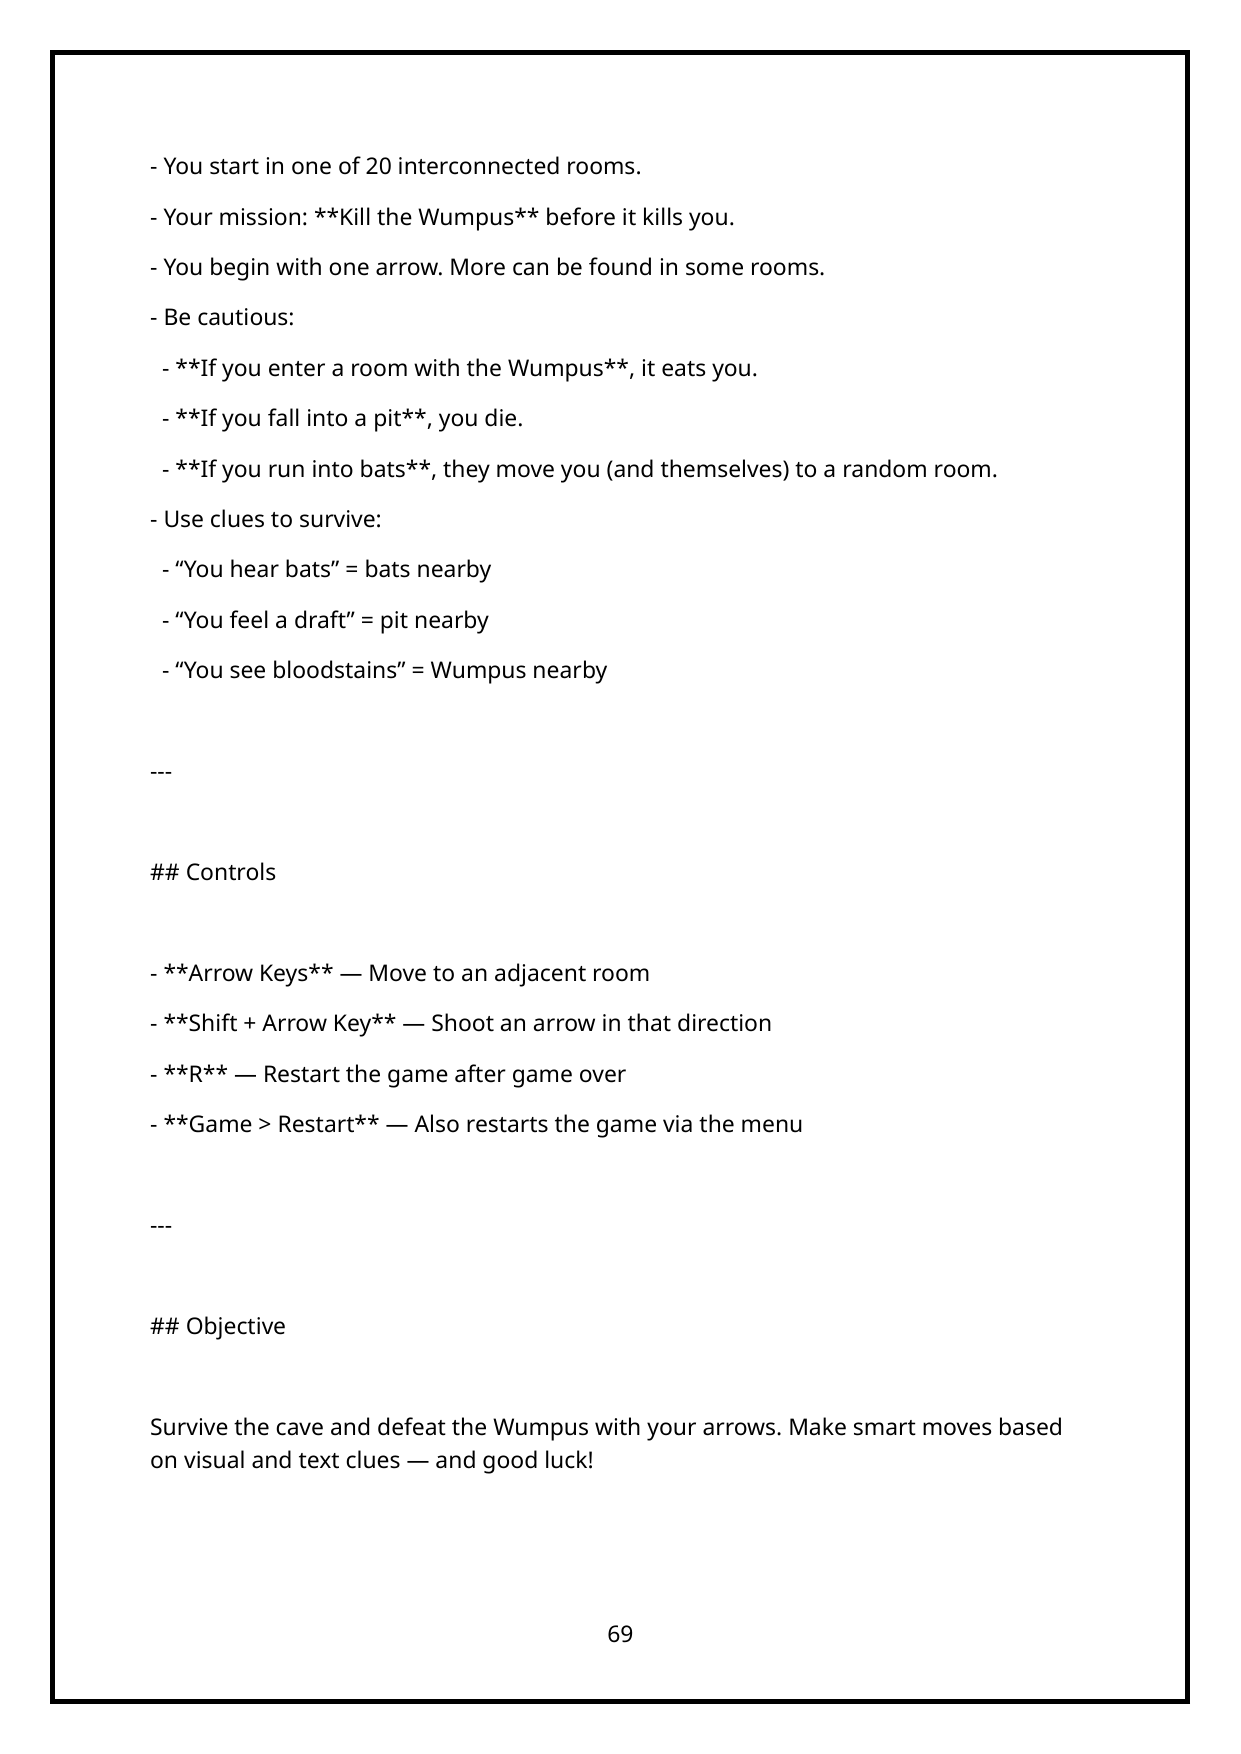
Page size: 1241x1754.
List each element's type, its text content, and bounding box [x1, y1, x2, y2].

text ## Controls [150, 856, 1090, 887]
text - **Arrow Keys** — Move to an adjacent room [150, 957, 1090, 988]
text - **If you enter a room with the Wumpus**, it eats you. [150, 352, 1090, 383]
text - “You hear bats” = bats nearby [150, 553, 1090, 584]
text - “You feel a draft” = pit nearby [150, 604, 1090, 635]
text - Your mission: **Kill the Wumpus** before it kills you. [150, 200, 1090, 232]
text - **Game > Restart** — Also restarts the game via the menu [150, 1108, 1090, 1139]
text - **If you run into bats**, they move you (and themselves) to a random room. [150, 452, 1090, 484]
text - You begin with one arrow. More can be found in some rooms. [150, 251, 1090, 282]
text --- [150, 755, 1090, 786]
text - Be cautious: [150, 301, 1090, 332]
text --- [150, 1209, 1090, 1240]
text - **R** — Restart the game after game over [150, 1057, 1090, 1089]
text - You start in one of 20 interconnected rooms. [150, 150, 1090, 181]
text - **Shift + Arrow Key** — Shoot an arrow in that direction [150, 1007, 1090, 1038]
text ## Objective [150, 1309, 1090, 1341]
text - “You see bloodstains” = Wumpus nearby [150, 654, 1090, 685]
text - Use clues to survive: [150, 503, 1090, 534]
text Survive the cave and defeat the Wumpus with your arrows. Make smart moves based on visual and text clues — and good luck! [150, 1410, 1090, 1475]
text - **If you fall into a pit**, you die. [150, 402, 1090, 433]
